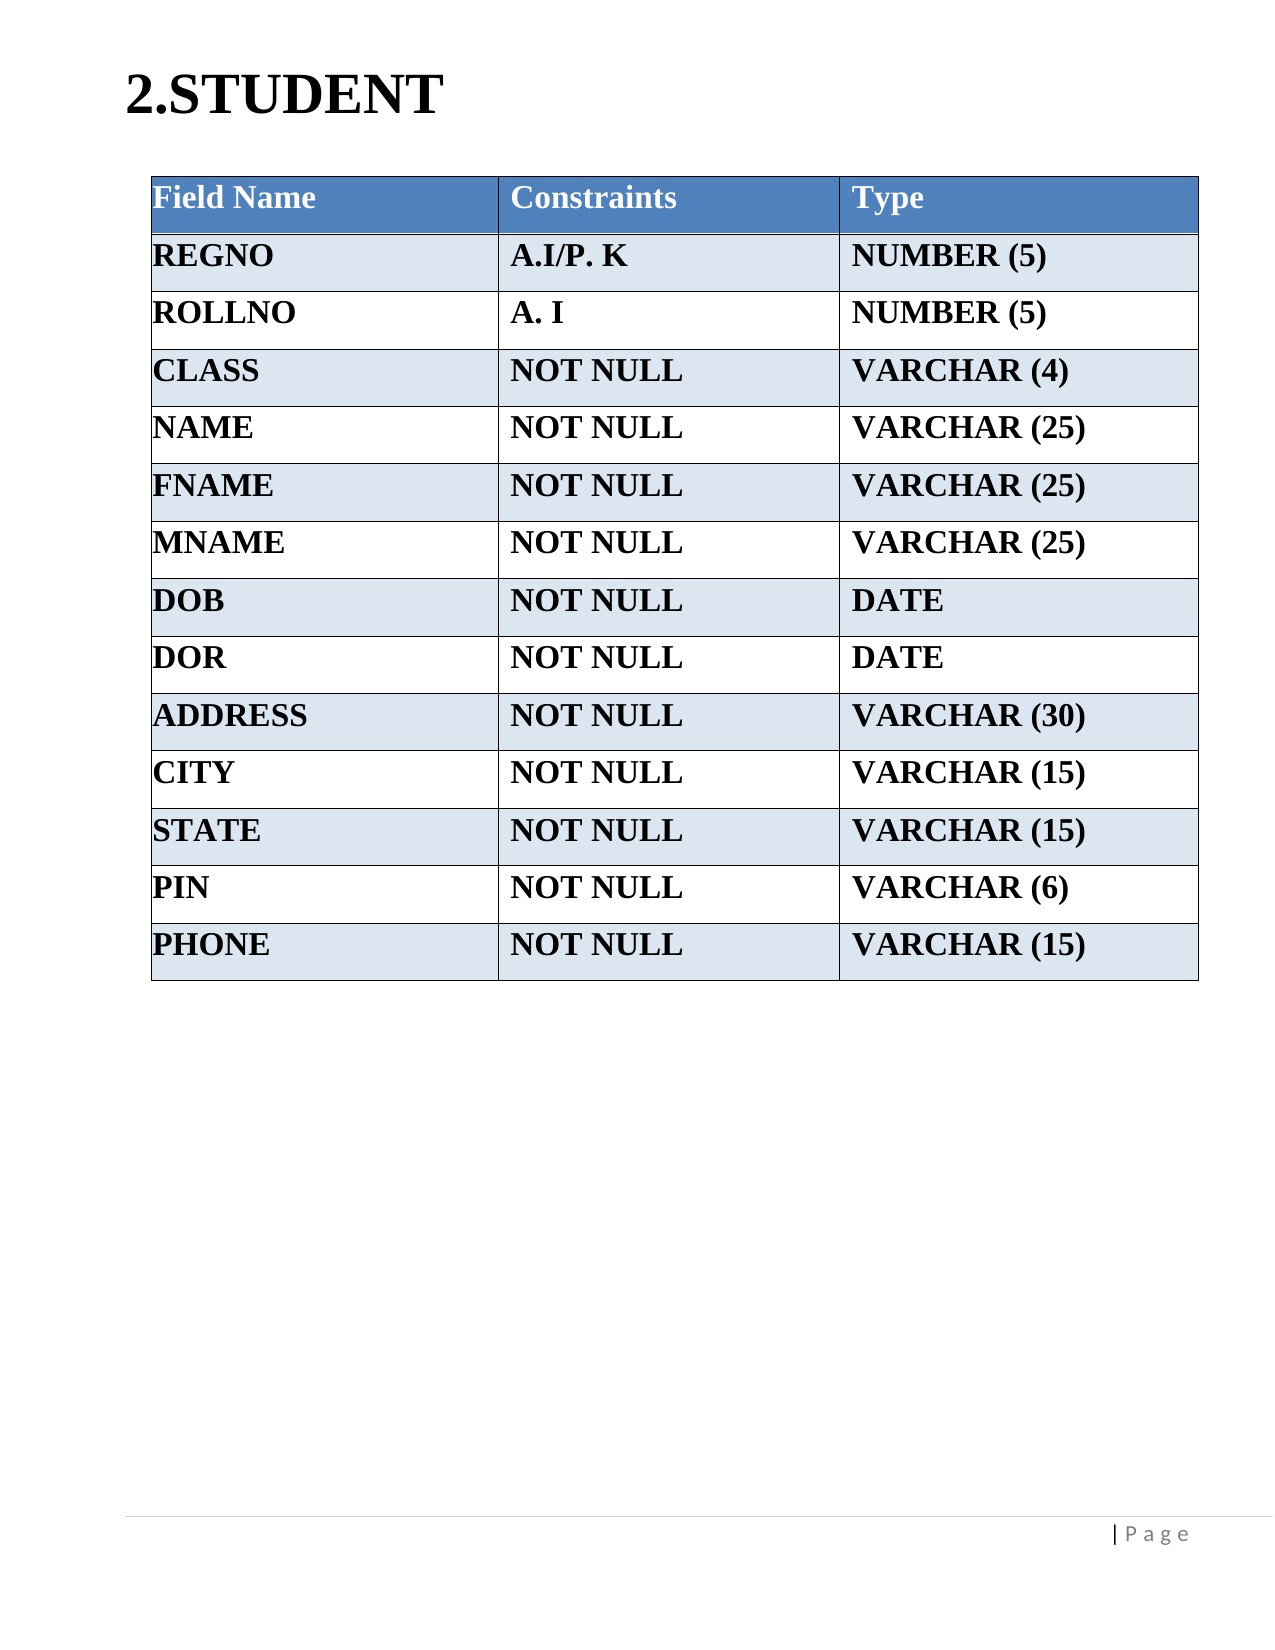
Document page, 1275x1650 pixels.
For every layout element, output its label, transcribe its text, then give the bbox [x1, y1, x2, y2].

table_cell FNAME [152, 464, 498, 521]
table_cell NAME [152, 407, 498, 463]
table_cell STATE [152, 809, 498, 865]
table_cell VARCHAR (15) [840, 751, 1198, 808]
table_cell NOT NULL [499, 350, 839, 406]
table_cell VARCHAR (30) [840, 694, 1198, 750]
table_header Field Name [152, 177, 498, 233]
table_cell PHONE [152, 924, 498, 980]
table_cell NOT NULL [499, 751, 839, 808]
table_cell NOT NULL [499, 407, 839, 463]
table_cell VARCHAR (25) [840, 407, 1198, 463]
table_cell NUMBER (5) [840, 235, 1198, 291]
table_cell CLASS [152, 350, 498, 406]
table_cell NUMBER (5) [840, 292, 1198, 348]
table_cell VARCHAR (15) [840, 924, 1198, 980]
table_cell VARCHAR (4) [840, 350, 1198, 406]
table_header Type [840, 177, 1198, 233]
text 2.STUDENT [125, 59, 1273, 126]
table_cell ADDRESS [152, 694, 498, 750]
table_cell NOT NULL [499, 637, 839, 693]
table_cell NOT NULL [499, 522, 839, 578]
table_cell VARCHAR (25) [840, 522, 1198, 578]
table_cell NOT NULL [499, 809, 839, 865]
table_cell NOT NULL [499, 866, 839, 923]
table_cell A.I/P. K [499, 235, 839, 291]
table_cell NOT NULL [499, 924, 839, 980]
table_cell MNAME [152, 522, 498, 578]
table_cell VARCHAR (6) [840, 866, 1198, 923]
table_cell NOT NULL [499, 464, 839, 521]
table_cell DOR [152, 637, 498, 693]
table_cell CITY [152, 751, 498, 808]
table_cell ROLLNO [152, 292, 498, 348]
table_cell REGNO [152, 235, 498, 291]
table_cell DATE [840, 637, 1198, 693]
table_cell DOB [152, 579, 498, 636]
table_cell A. I [499, 292, 839, 348]
table_cell DATE [840, 579, 1198, 636]
table_cell NOT NULL [499, 694, 839, 750]
table_cell VARCHAR (15) [840, 809, 1198, 865]
table_cell VARCHAR (25) [840, 464, 1198, 521]
table_header Constraints [499, 177, 839, 233]
table_cell PIN [152, 866, 498, 923]
table_cell NOT NULL [499, 579, 839, 636]
